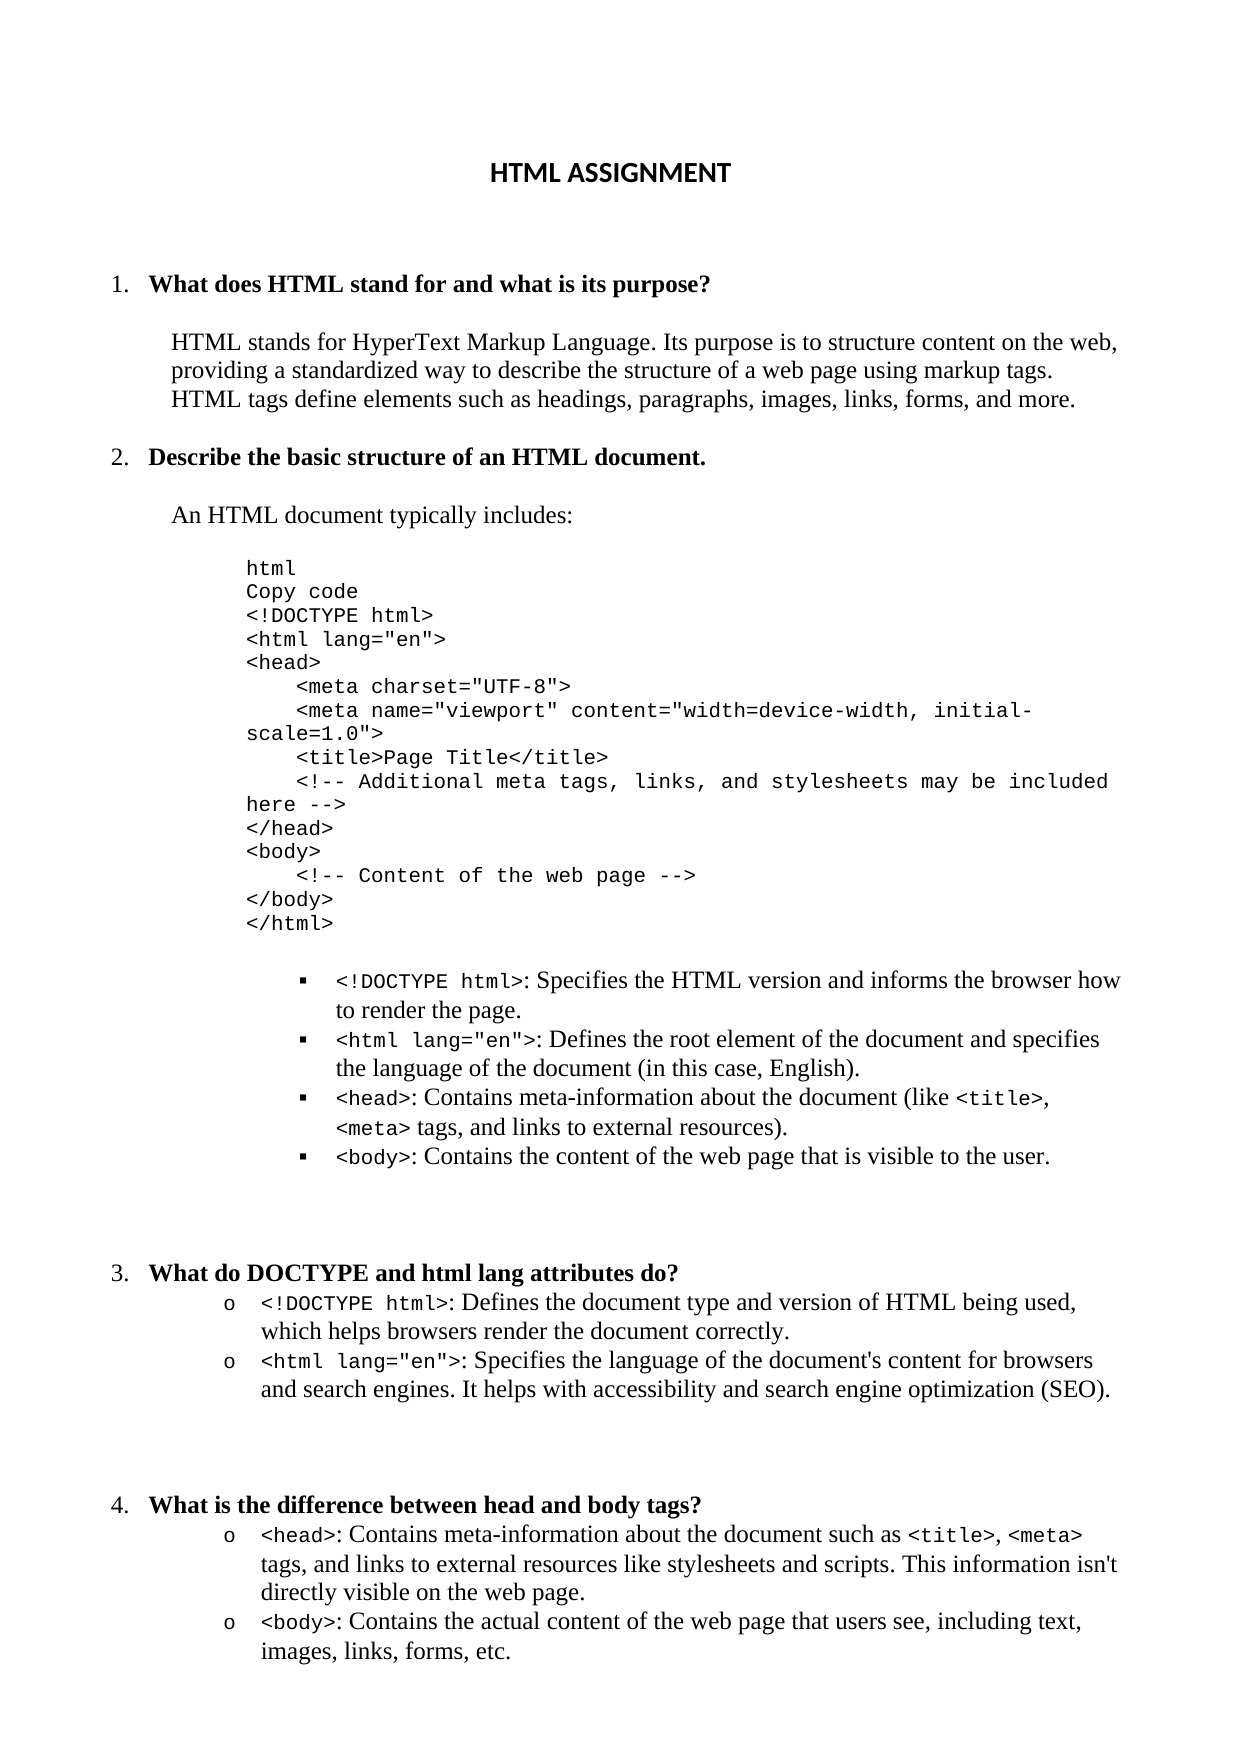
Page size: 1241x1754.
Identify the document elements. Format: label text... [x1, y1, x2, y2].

text Copy code [246, 581, 1126, 605]
list Describe the basic structure of an HTML document. [111, 442, 1126, 471]
text </html> [246, 912, 1126, 936]
list <head>: Contains meta-information about the document such as <title>, <meta> tags, and links to external resources like stylesheets and scripts. This information isn't directly visible on the web page. [223, 1519, 1126, 1606]
list <!DOCTYPE html>: Defines the document type and version of HTML being used, which helps browsers render the document correctly. [223, 1287, 1126, 1345]
text <meta charset="UTF-8"> [246, 676, 1126, 700]
text <meta name="viewport" content="width=device-width, initial-scale=1.0"> [246, 700, 1126, 747]
list <html lang="en">: Specifies the language of the document's content for browsers and search engines. It helps with accessibility and search engine optimization (SEO). [223, 1345, 1126, 1403]
text <html lang="en"> [246, 629, 1126, 652]
list <body>: Contains the actual content of the web page that users see, including text, images, links, forms, etc. [223, 1606, 1126, 1664]
list <html lang="en">: Defines the root element of the document and specifies the language of the document (in this case, English). [298, 1024, 1126, 1082]
text <head> [246, 652, 1126, 676]
text </head> [246, 818, 1126, 842]
list What do DOCTYPE and html lang attributes do? [111, 1258, 1126, 1287]
text HTML ASSIGNMENT [96, 154, 1126, 190]
text <!-- Additional meta tags, links, and stylesheets may be included here --> [246, 771, 1126, 818]
list What is the difference between head and body tags? [111, 1490, 1126, 1519]
text An HTML document typically includes: [171, 500, 1126, 529]
list <!DOCTYPE html>: Specifies the HTML version and informs the browser how to render the page. [298, 965, 1126, 1024]
list <body>: Contains the content of the web page that is visible to the user. [298, 1141, 1126, 1171]
text <!-- Content of the web page --> [246, 865, 1126, 889]
list What does HTML stand for and what is its purpose? [111, 269, 1126, 297]
text </body> [246, 889, 1126, 912]
text <title>Page Title</title> [246, 747, 1126, 771]
text <!DOCTYPE html> [246, 605, 1126, 629]
text html [246, 558, 1126, 581]
list <head>: Contains meta-information about the document (like <title>, <meta> tags, and links to external resources). [298, 1082, 1126, 1141]
text HTML stands for HyperText Markup Language. Its purpose is to structure content on the web, providing a standardized way to describe the structure of a web page using markup tags. HTML tags define elements such as headings, paragraphs, images, links, forms, and more. [171, 327, 1126, 413]
text <body> [246, 842, 1126, 865]
